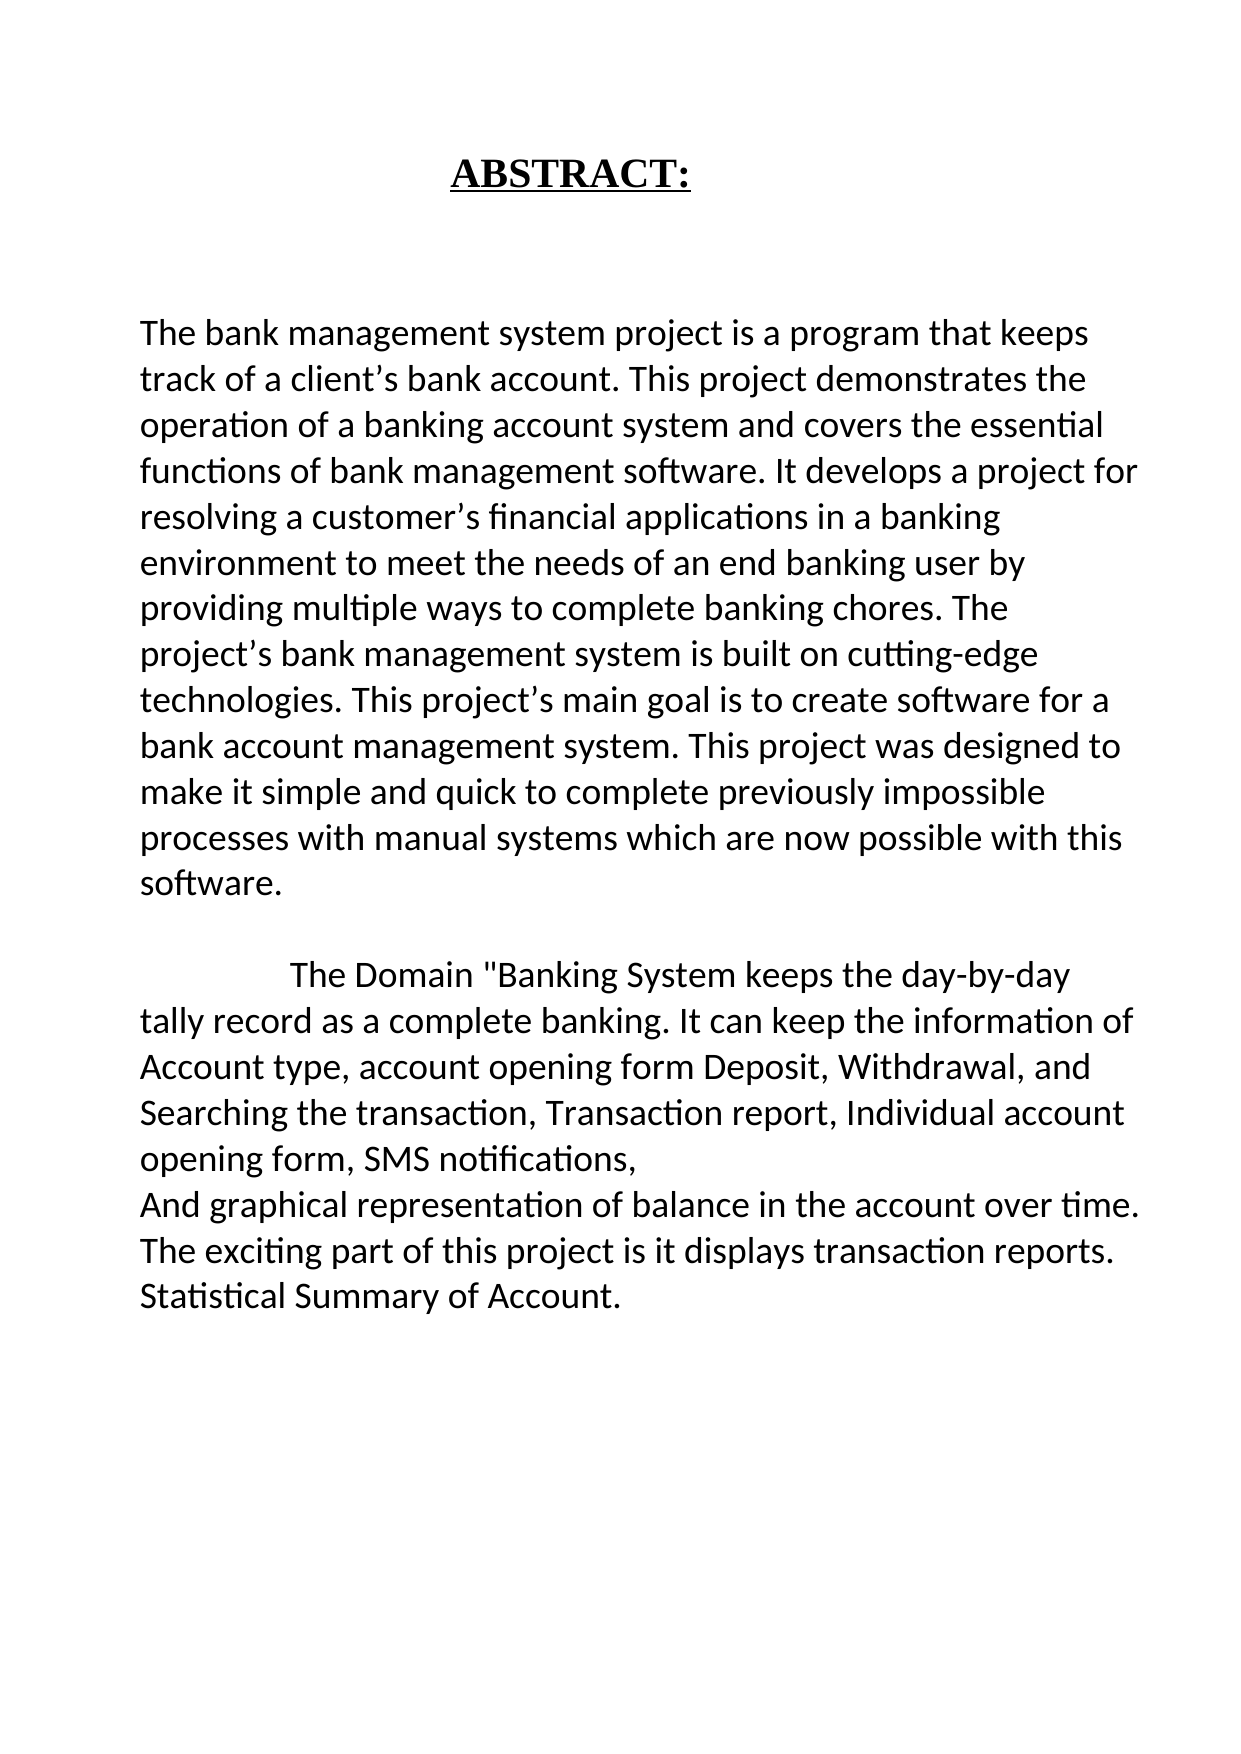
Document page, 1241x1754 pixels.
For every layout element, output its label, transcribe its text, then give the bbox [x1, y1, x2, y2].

subtitle ABSTRACT: [450, 148, 1142, 196]
text And graphical representation of balance in the account over time. The exciting part of this project is it displays transaction reports. Statistical Summary of Account. [139, 1181, 1142, 1318]
text The bank management system project is a program that keeps track of a client’s bank account. This project demonstrates the operation of a banking account system and covers the essential functions of bank management software. It develops a project for resolving a customer’s financial applications in a banking environment to meet the needs of an end banking user by providing multiple ways to complete banking chores. The project’s bank management system is built on cutting-edge technologies. This project’s main goal is to create software for a bank account management system. This project was designed to make it simple and quick to complete previously impossible processes with manual systems which are now possible with this software. [139, 309, 1142, 905]
text The Domain "Banking System keeps the day-by-day tally record as a complete banking. It can keep the information of Account type, account opening form Deposit, Withdrawal, and Searching the transaction, Transaction report, Individual account opening form, SMS notifications, [139, 951, 1142, 1181]
